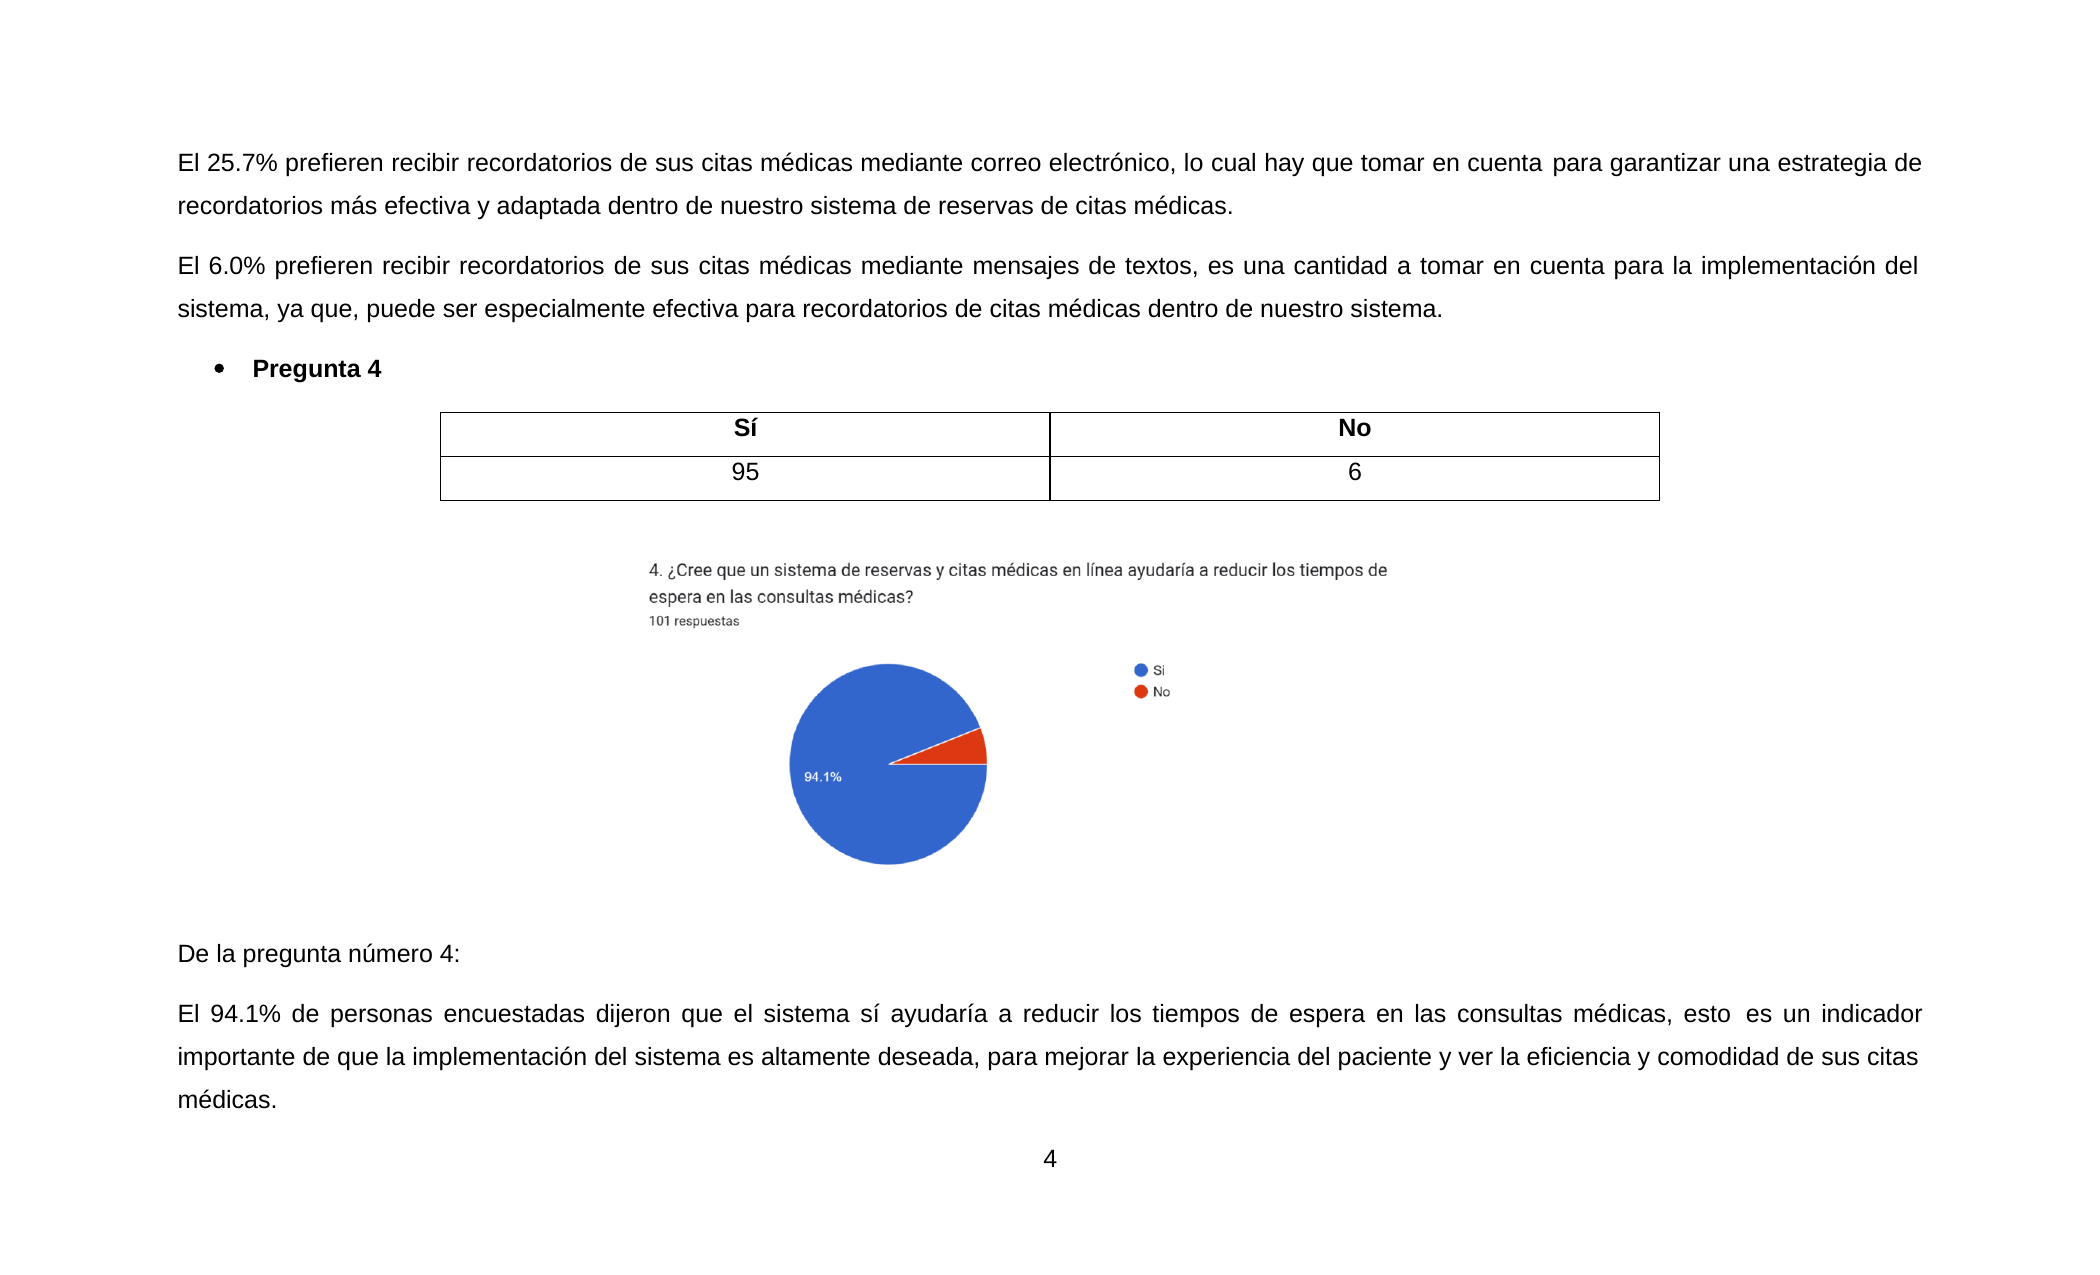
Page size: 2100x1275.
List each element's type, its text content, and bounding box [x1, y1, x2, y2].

text El 6.0% prefieren recibir recordatorios de sus citas médicas mediante mensajes de textos, es una cantidad a tomar en cuenta para la implementación del sistema, ya que, puede ser especialmente efectiva para recordatorios de citas médicas dentro de nuestro sistema. [177, 251, 1923, 322]
list Pregunta 4 [215, 353, 1923, 382]
text El 25.7% prefieren recibir recordatorios de sus citas médicas mediante correo electrónico, lo cual hay que tomar en cuenta para garantizar una estrategia de recordatorios más efectiva y adaptada dentro de nuestro sistema de reservas de citas médicas. [177, 148, 1923, 219]
table_cell 95 [441, 457, 1049, 500]
text De la pregunta número 4: [177, 939, 1923, 968]
table_header No [1051, 413, 1659, 456]
picture [622, 531, 1431, 903]
table_header Sí [441, 413, 1049, 456]
table_cell 6 [1051, 457, 1659, 500]
text El 94.1% de personas encuestadas dijeron que el sistema sí ayudaría a reducir los tiempos de espera en las consultas médicas, esto es un indicador importante de que la implementación del sistema es altamente deseada, para mejorar la experiencia del paciente y ver la eficiencia y comodidad de sus citas médicas. [177, 999, 1923, 1114]
